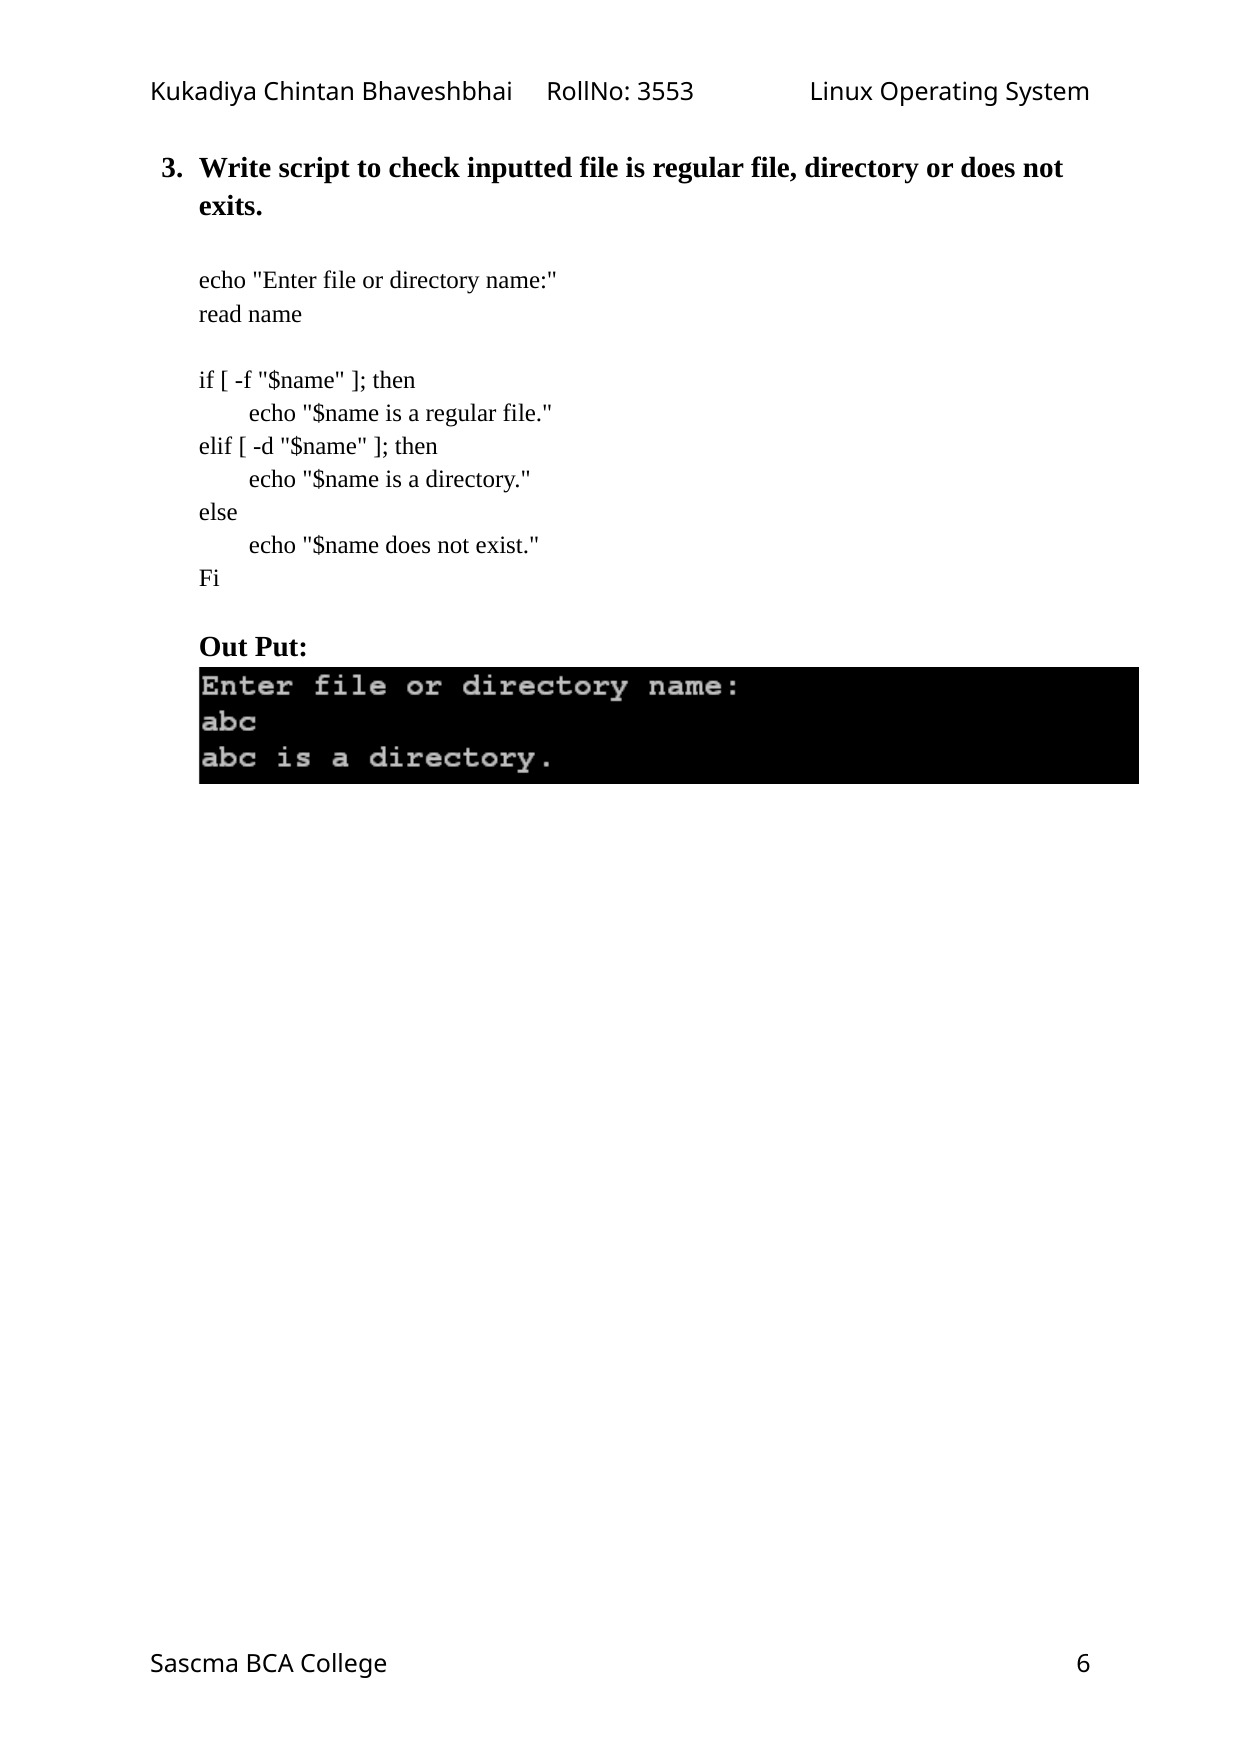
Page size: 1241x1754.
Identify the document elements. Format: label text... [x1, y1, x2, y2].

list echo "Enter file or directory name:" [199, 266, 1090, 294]
list read name [199, 299, 1090, 327]
list else [199, 497, 1090, 526]
list echo "$name does not exist." [199, 530, 1090, 558]
list Write script to check inputted file is regular file, directory or does not exits. [161, 150, 1090, 222]
picture [198, 667, 1139, 784]
list Fi [199, 563, 1090, 592]
list Out Put: [199, 629, 1090, 662]
list if [ -f "$name" ]; then [199, 365, 1090, 393]
list elif [ -d "$name" ]; then [199, 431, 1090, 459]
list echo "$name is a regular file." [199, 398, 1090, 426]
list echo "$name is a directory." [199, 464, 1090, 492]
